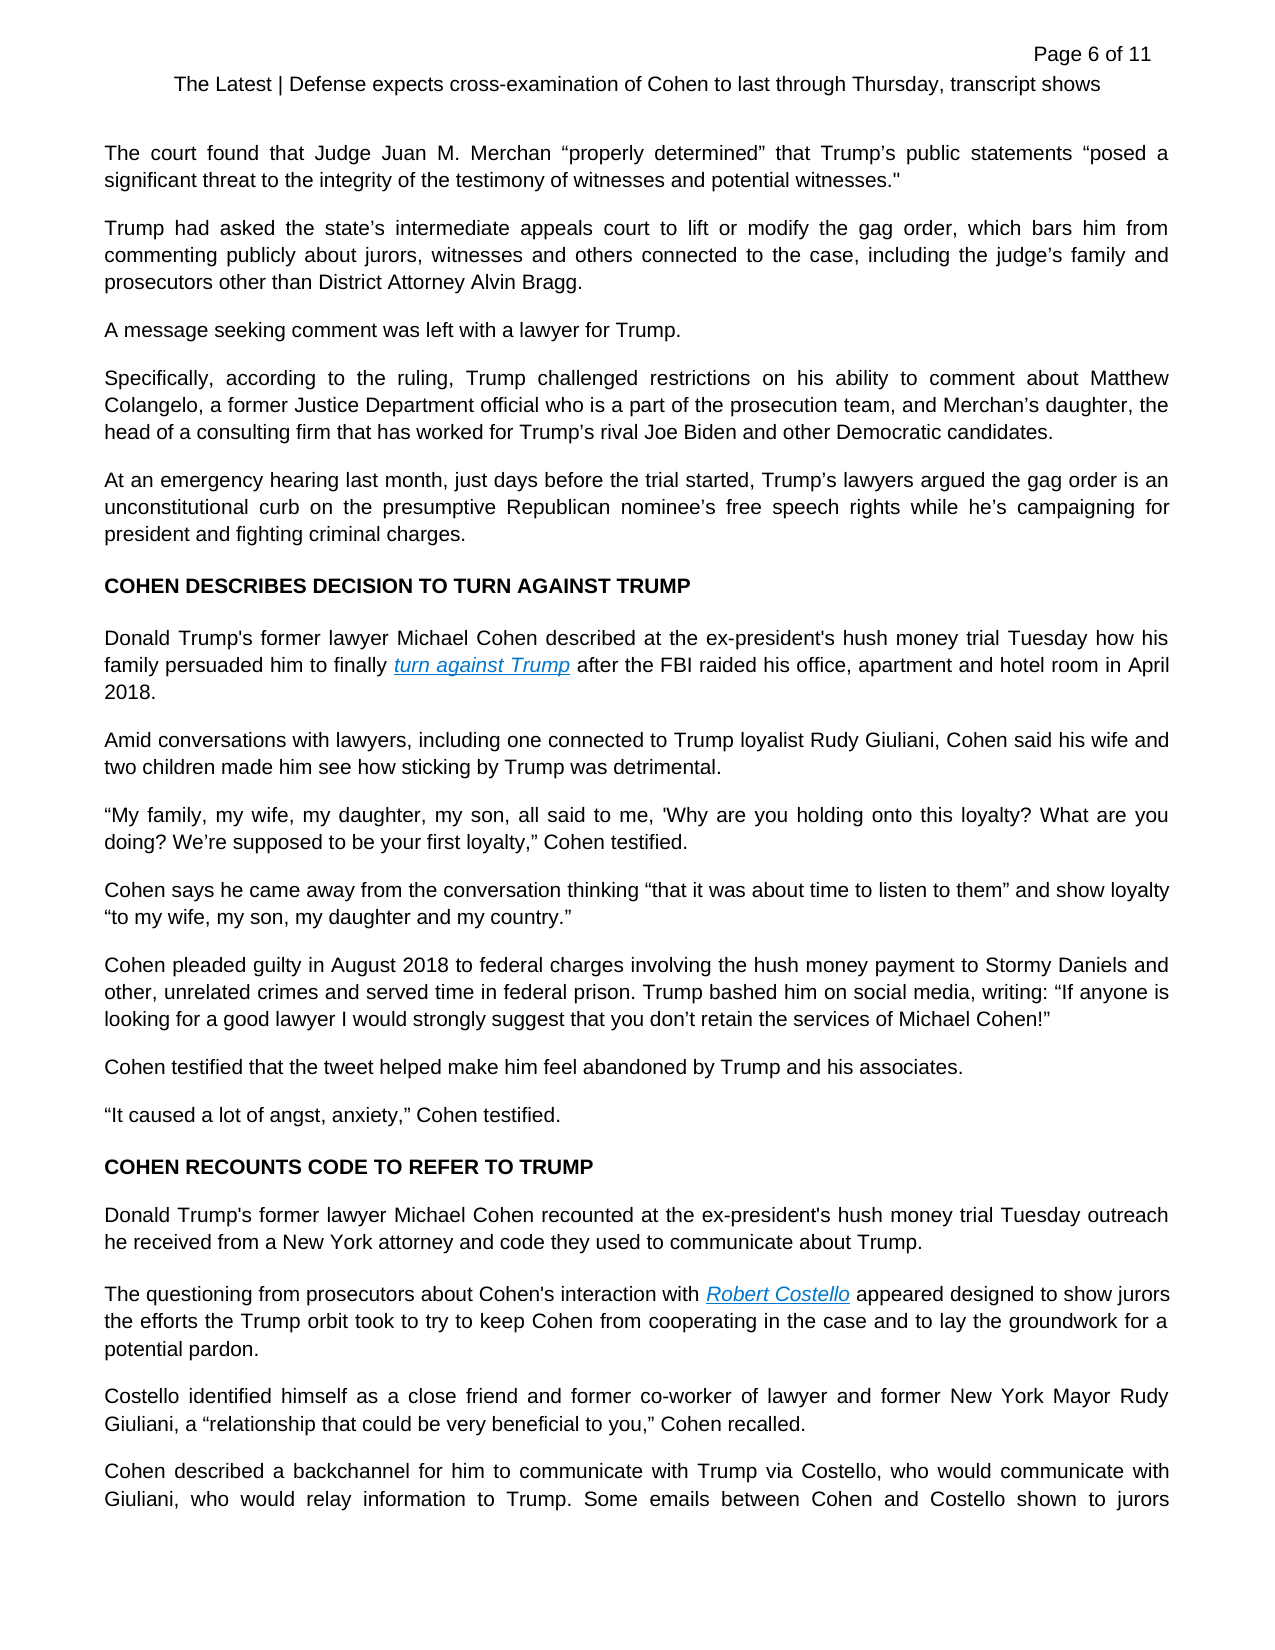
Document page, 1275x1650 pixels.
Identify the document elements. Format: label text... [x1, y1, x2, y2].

text The questioning from prosecutors about Cohen's interaction with Robert Costello appeared designed to show jurors the efforts the Trump orbit took to try to keep Cohen from cooperating in the case and to lay the groundwork for a potential pardon. [104, 1279, 1171, 1360]
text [104, 1456, 1171, 1510]
text “It caused a lot of angst, anxiety,” Cohen testified. [104, 1100, 1171, 1127]
text Costello identified himself as a close friend and former co-worker of lawyer and former New York Mayor Rudy Giuliani, a “relationship that could be very beneficial to you,” Cohen recalled. [104, 1381, 1171, 1435]
text Amid conversations with lawyers, including one connected to Trump loyalist Rudy Giuliani, Cohen said his wife and two children made him see how sticking by Trump was detrimental. [104, 725, 1171, 779]
text The court found that Judge Juan M. Merchan “properly determined” that Trump’s public statements “posed a significant threat to the integrity of the testimony of witnesses and potential witnesses." [104, 137, 1171, 192]
text Donald Trump's former lawyer Michael Cohen recounted at the ex-president's hush money trial Tuesday outreach he received from a New York attorney and code they used to communicate about Trump. [104, 1200, 1171, 1254]
text Trump had asked the state’s intermediate appeals court to lift or modify the gag order, which bars him from commenting publicly about jurors, witnesses and others connected to the case, including the judge’s family and prosecutors other than District Attorney Alvin Bragg. [104, 212, 1171, 294]
text Cohen testified that the tweet helped make him feel abandoned by Trump and his associates. [104, 1052, 1171, 1079]
text “My family, my wife, my daughter, my son, all said to me, 'Why are you holding onto this loyalty? What are you doing? We’re supposed to be your first loyalty,” Cohen testified. [104, 800, 1171, 854]
text A message seeking comment was left with a lawyer for Trump. [104, 314, 1171, 342]
text COHEN RECOUNTS CODE TO REFER TO TRUMP [104, 1152, 1171, 1179]
text Cohen says he came away from the conversation thinking “that it was about time to listen to them” and show loyalty “to my wife, my son, my daughter and my country.” [104, 875, 1171, 929]
text Cohen pleaded guilty in August 2018 to federal charges involving the hush money payment to Stormy Daniels and other, unrelated crimes and served time in federal prison. Trump bashed him on social media, writing: “If anyone is looking for a good lawyer I would strongly suggest that you don’t retain the services of Michael Cohen!” [104, 950, 1171, 1031]
text Donald Trump's former lawyer Michael Cohen described at the ex-president's hush money trial Tuesday how his family persuaded him to finally turn against Trump after the FBI raided his office, apartment and hotel room in April 2018. [104, 623, 1171, 704]
text Specifically, according to the ruling, Trump challenged restrictions on his ability to comment about Matthew Colangelo, a former Justice Department official who is a part of the prosecution team, and Merchan’s daughter, the head of a consulting firm that has worked for Trump’s rival Joe Biden and other Democratic candidates. [104, 362, 1171, 444]
text At an emergency hearing last month, just days before the trial started, Trump’s lawyers argued the gag order is an unconstitutional curb on the presumptive Republican nominee’s free speech rights while he’s campaigning for president and fighting criminal charges. [104, 464, 1171, 546]
text COHEN DESCRIBES DECISION TO TURN AGAINST TRUMP [104, 571, 1171, 598]
